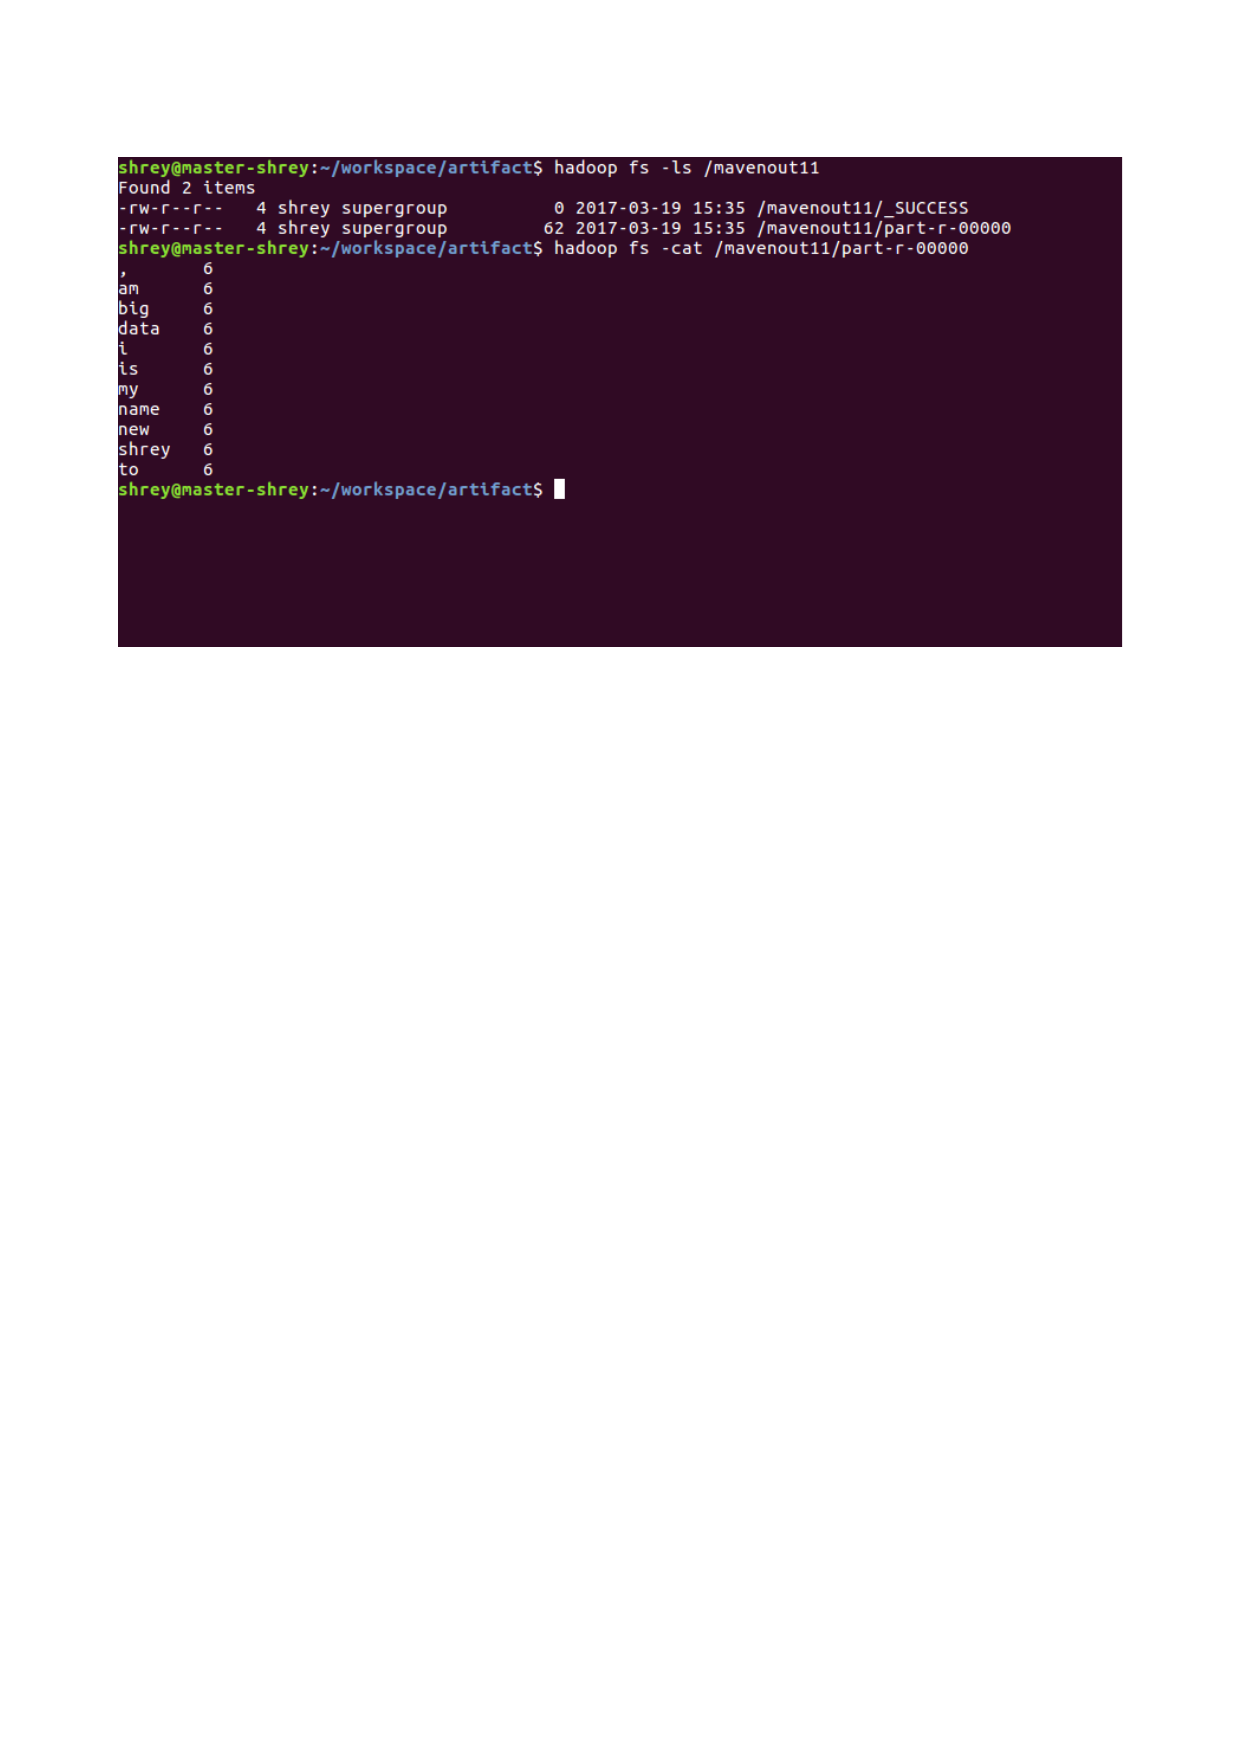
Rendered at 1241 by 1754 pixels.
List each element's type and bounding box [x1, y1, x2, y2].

picture [118, 157, 1123, 647]
